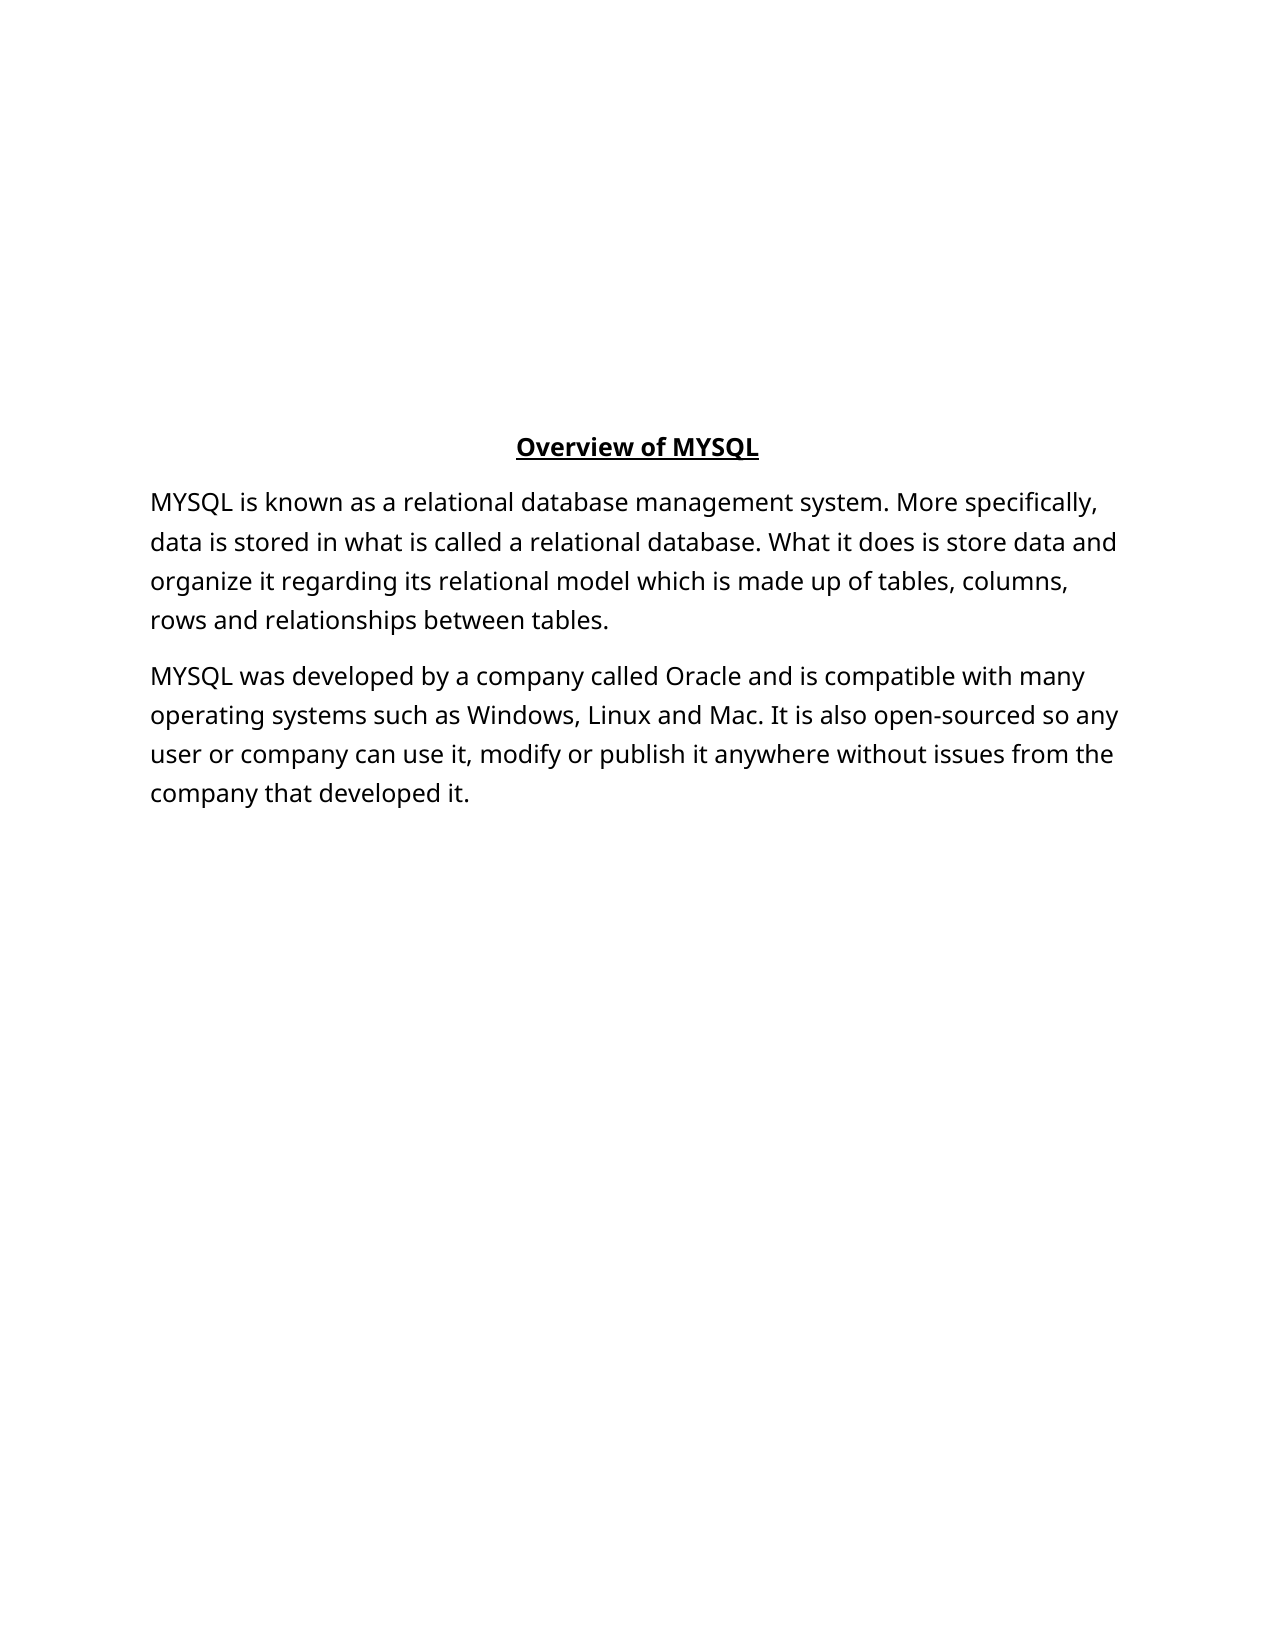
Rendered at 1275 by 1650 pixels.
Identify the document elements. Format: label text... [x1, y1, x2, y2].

text MYSQL is known as a relational database management system. More specifically, data is stored in what is called a relational database. What it does is store data and organize it regarding its relational model which is made up of tables, columns, rows and relationships between tables. [150, 485, 1125, 637]
text Overview of MYSQL [150, 429, 1125, 463]
text MYSQL was developed by a company called Oracle and is compatible with many operating systems such as Windows, Linux and Mac. It is also open-sourced so any user or company can use it, modify or publish it anywhere without issues from the company that developed it. [150, 658, 1125, 810]
